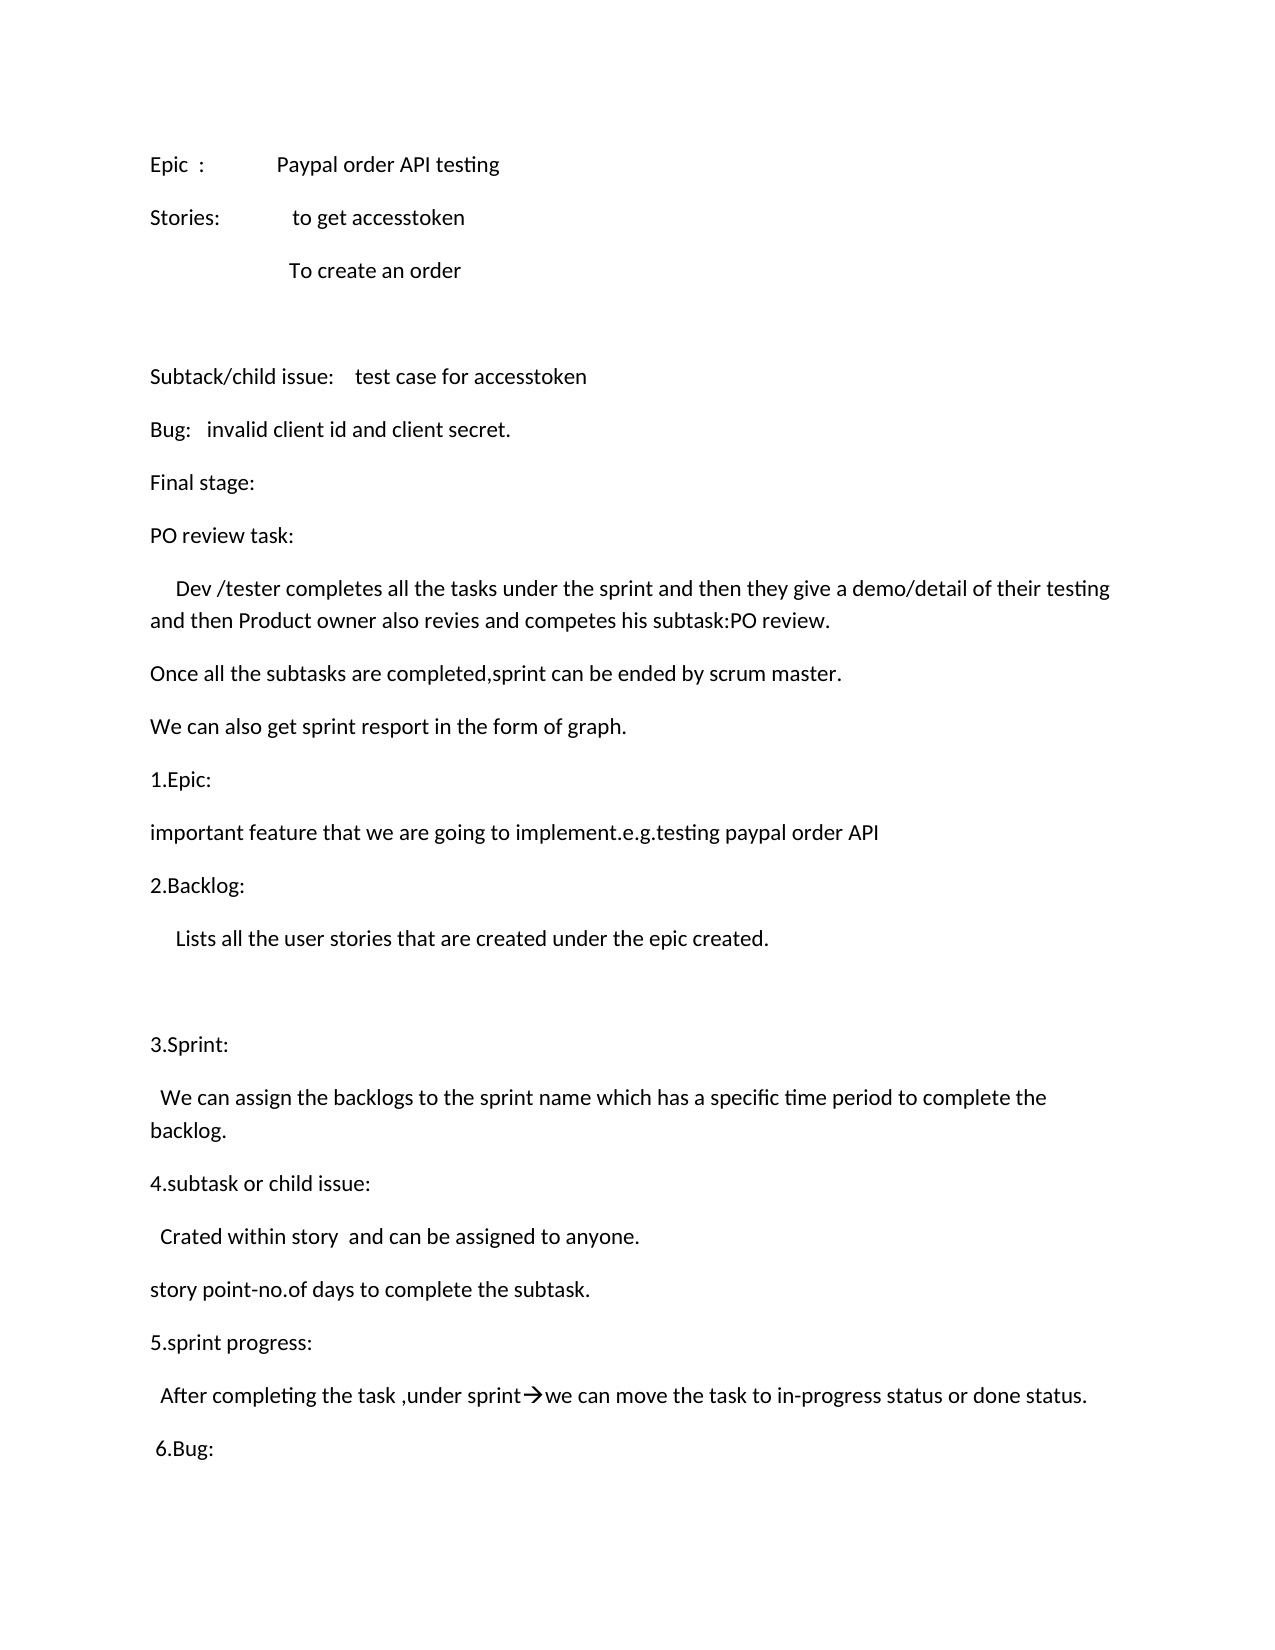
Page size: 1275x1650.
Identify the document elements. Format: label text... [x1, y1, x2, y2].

text important feature that we are going to implement.e.g.testing paypal order API [150, 818, 1125, 846]
text 1.Epic: [150, 765, 1125, 793]
text We can also get sprint resport in the form of graph. [150, 712, 1125, 740]
text 4.subtask or child issue: [150, 1169, 1125, 1197]
text 3.Sprint: [150, 1031, 1125, 1058]
text Subtack/child issue: test case for accesstoken [150, 362, 1125, 390]
text 2.Backlog: [150, 871, 1125, 899]
text Once all the subtasks are completed,sprint can be ended by scrum master. [150, 659, 1125, 687]
text Lists all the user stories that are created under the epic created. [150, 924, 1125, 952]
text Epic : Paypal order API testing [150, 150, 1125, 178]
text After completing the task ,under sprintwe can move the task to in-progress status or done status. [150, 1381, 1125, 1409]
text Bug: invalid client id and client secret. [150, 415, 1125, 443]
text Final stage: [150, 468, 1125, 496]
text 6.Bug: [150, 1434, 1125, 1462]
text To create an order [150, 256, 1125, 284]
text story point-no.of days to complete the subtask. [150, 1275, 1125, 1303]
text Dev /tester completes all the tasks under the sprint and then they give a demo/detail of their testing and then Product owner also revies and competes his subtask:PO review. [150, 574, 1125, 634]
text We can assign the backlogs to the sprint name which has a specific time period to complete the backlog. [150, 1083, 1125, 1144]
text 5.sprint progress: [150, 1328, 1125, 1356]
text Crated within story and can be assigned to anyone. [150, 1222, 1125, 1250]
text PO review task: [150, 521, 1125, 549]
text Stories: to get accesstoken [150, 203, 1125, 231]
